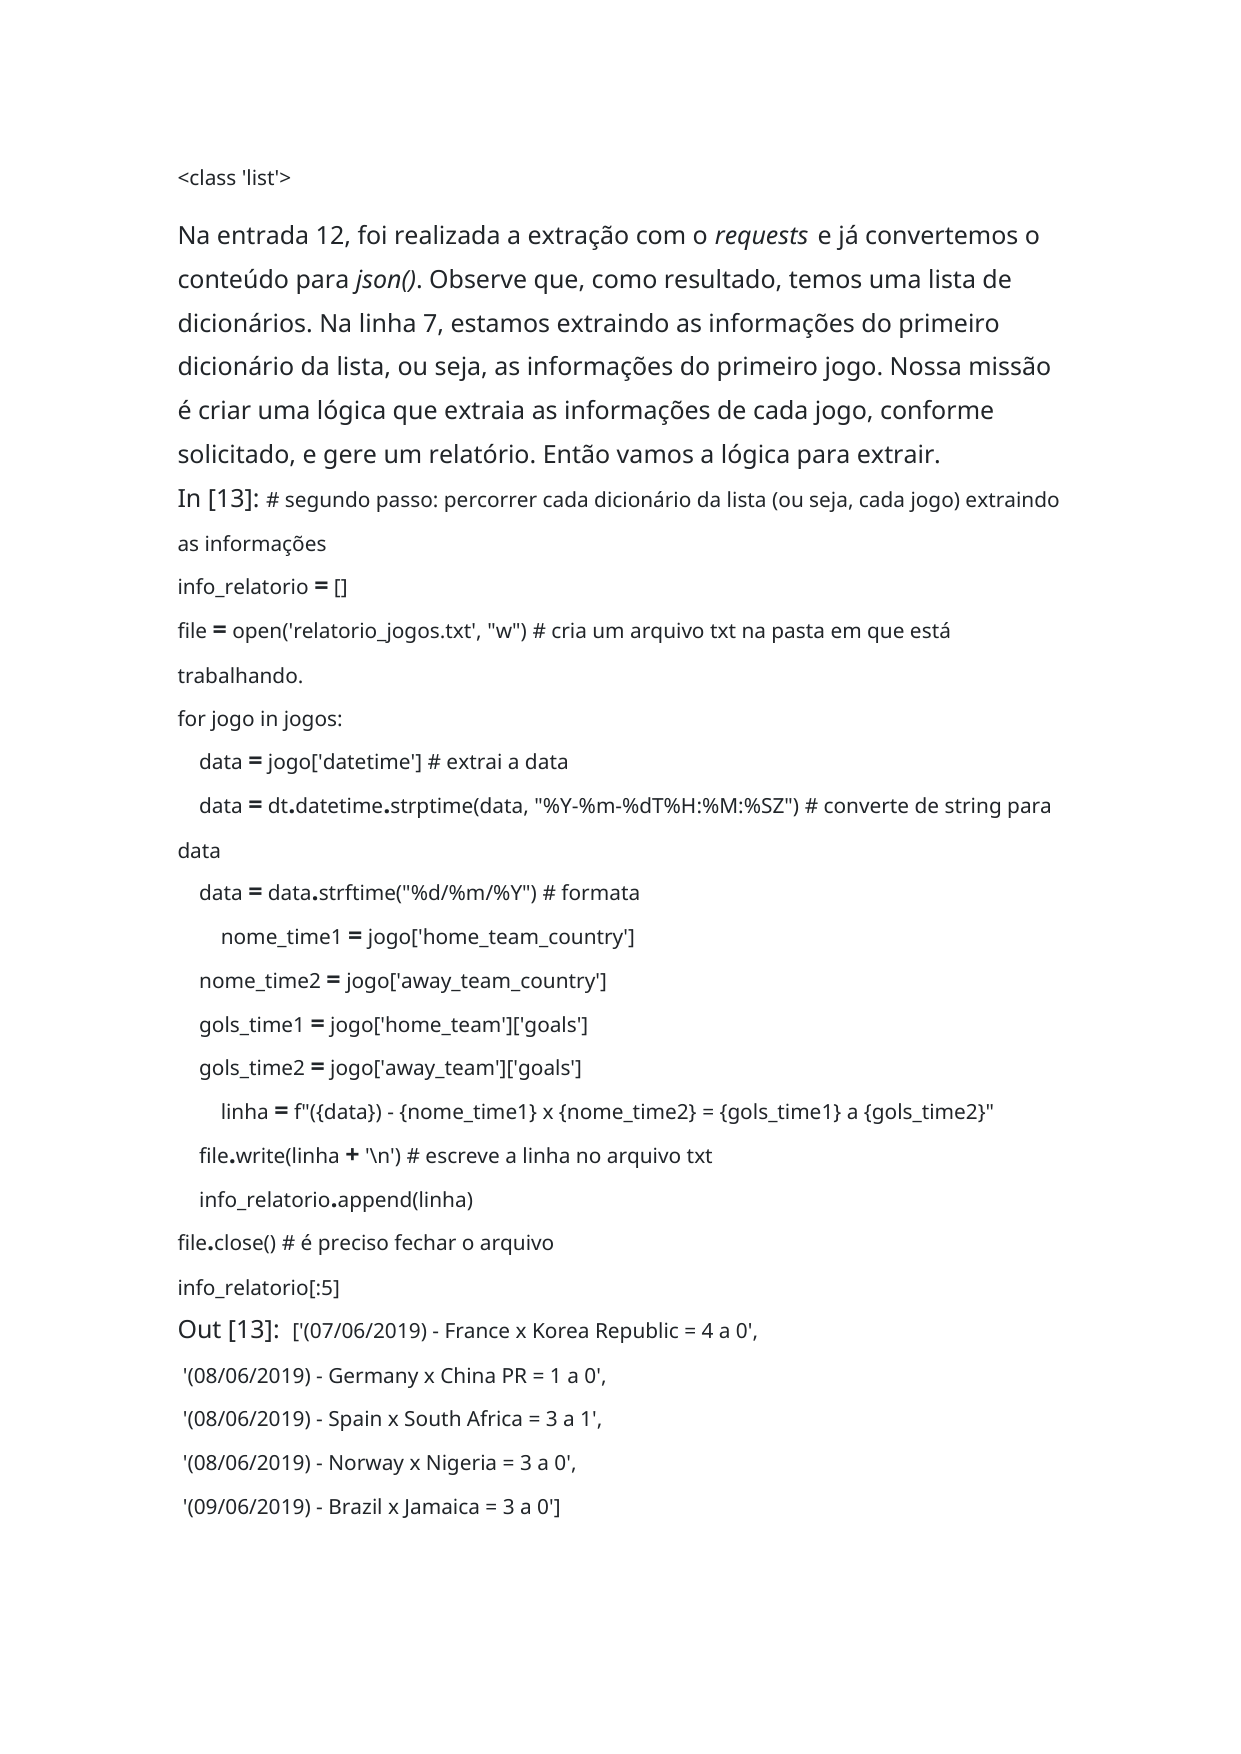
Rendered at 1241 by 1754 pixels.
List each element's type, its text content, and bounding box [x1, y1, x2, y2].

text nome_time1 = jogo['home_team_country'] [177, 908, 1063, 952]
text <class 'list'> [177, 148, 1063, 191]
text info_relatorio = [] [177, 558, 1063, 602]
text data = jogo['datetime'] # extrai a data [177, 733, 1063, 777]
text file.close() # é preciso fechar o arquivo [177, 1214, 1063, 1258]
text for jogo in jogos: [177, 689, 1063, 733]
text data = dt.datetime.strptime(data, "%Y-%m-%dT%H:%M:%SZ") # converte de string para data [177, 777, 1063, 864]
text nome_time2 = jogo['away_team_country'] [177, 952, 1063, 996]
text linha = f"({data}) - {nome_time1} x {nome_time2} = {gols_time1} a {gols_time2}" [177, 1083, 1063, 1127]
text info_relatorio.append(linha) [177, 1171, 1063, 1214]
text Na entrada 12, foi realizada a extração com o requests e já convertemos o conteúdo para json(). Observe que, como resultado, temos uma lista de dicionários. Na linha 7, estamos extraindo as informações do primeiro dicionário da lista, ou seja, as informações do primeiro jogo. Nossa missão é criar uma lógica que extraia as informações de cada jogo, conforme solicitado, e gere um relatório. Então vamos a lógica para extrair. [177, 208, 1063, 471]
text gols_time2 = jogo['away_team']['goals'] [177, 1039, 1063, 1083]
text '(08/06/2019) - Norway x Nigeria = 3 a 0', [177, 1433, 1063, 1477]
text '(08/06/2019) - Spain x South Africa = 3 a 1', [177, 1389, 1063, 1433]
text file = open('relatorio_jogos.txt', "w") # cria um arquivo txt na pasta em que está trabalhando. [177, 602, 1063, 689]
text info_relatorio[:5] [177, 1258, 1063, 1302]
text file.write(linha + '\n') # escreve a linha no arquivo txt [177, 1127, 1063, 1171]
text '(09/06/2019) - Brazil x Jamaica = 3 a 0'] [177, 1477, 1063, 1521]
text In [13]: # segundo passo: percorrer cada dicionário da lista (ou seja, cada jogo) extraindo as informações [177, 471, 1063, 558]
text data = data.strftime("%d/%m/%Y") # formata [177, 864, 1063, 908]
text '(08/06/2019) - Germany x China PR = 1 a 0', [177, 1346, 1063, 1389]
text Out [13]: ['(07/06/2019) - France x Korea Republic = 4 a 0', [177, 1302, 1063, 1346]
text gols_time1 = jogo['home_team']['goals'] [177, 996, 1063, 1039]
